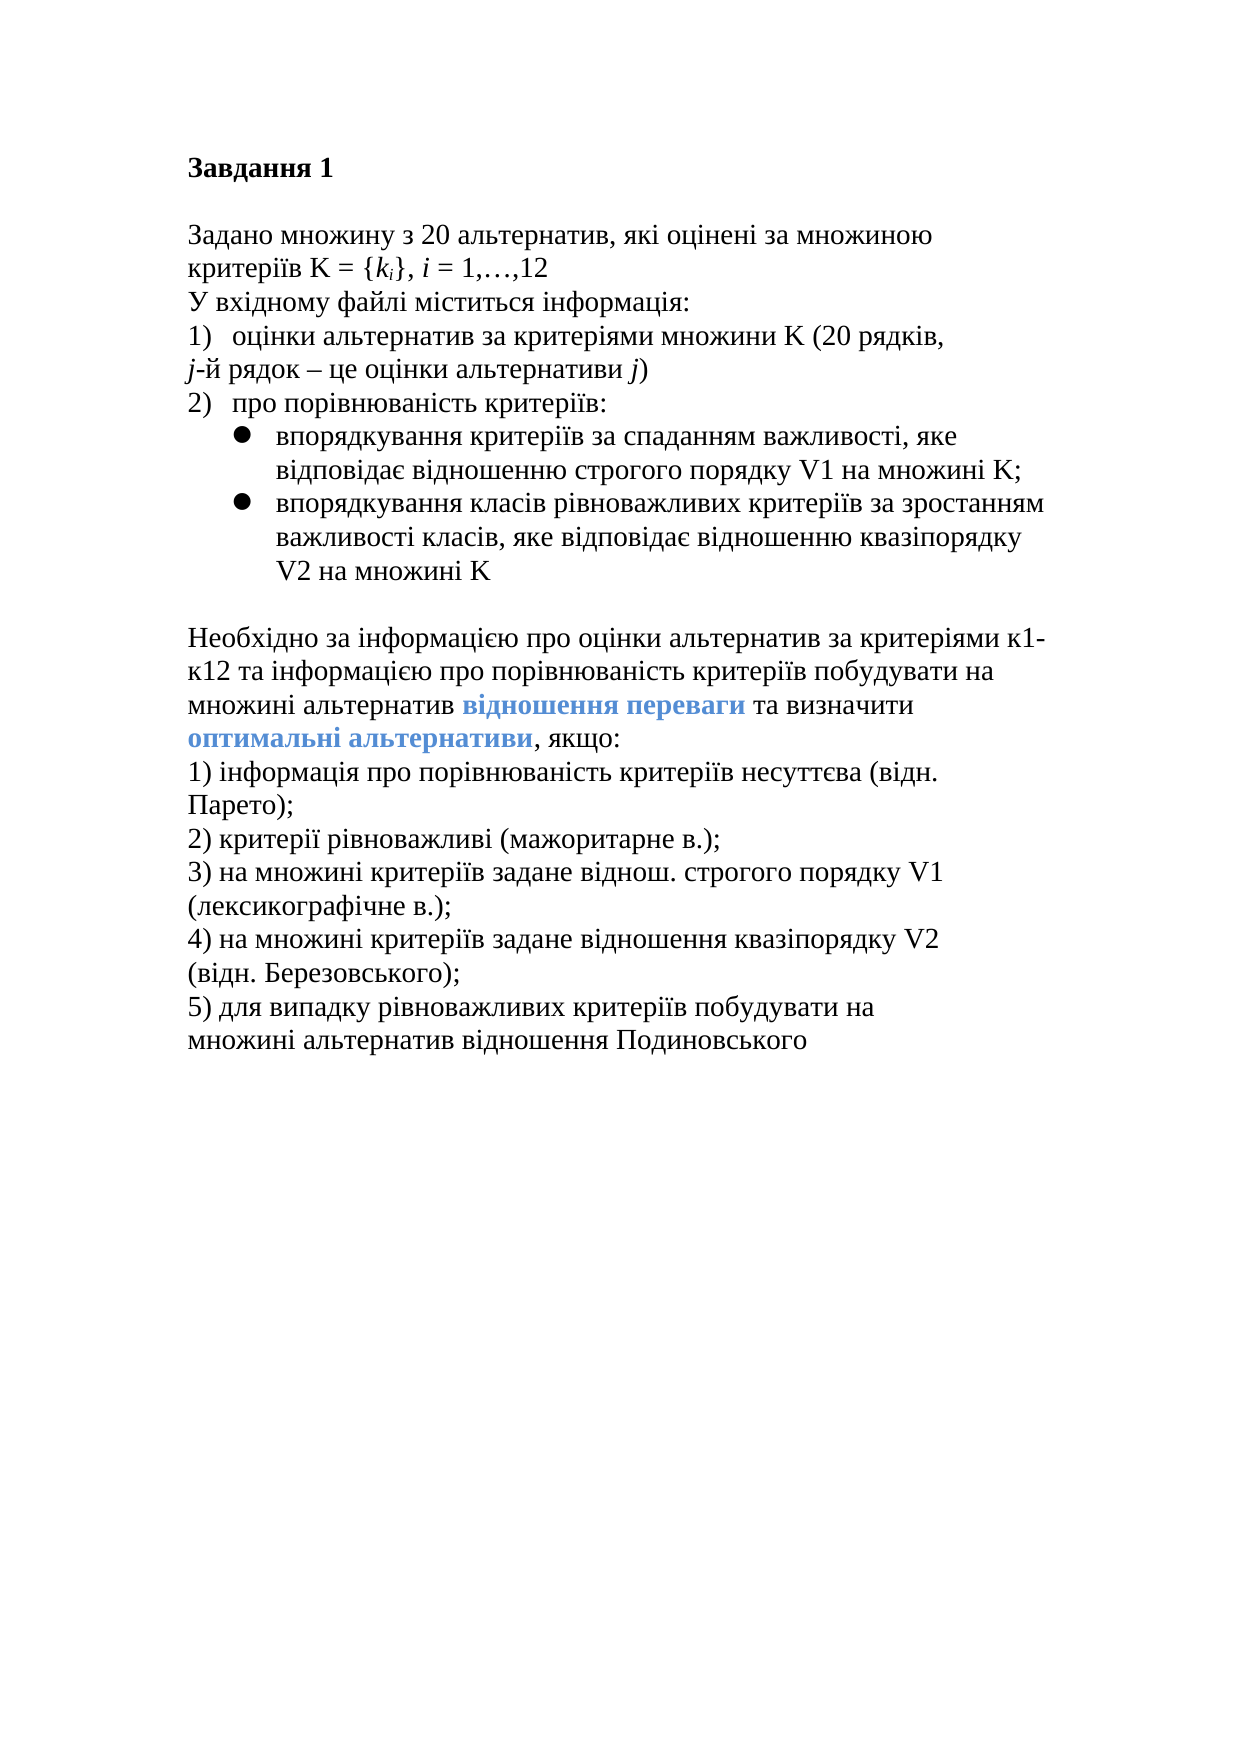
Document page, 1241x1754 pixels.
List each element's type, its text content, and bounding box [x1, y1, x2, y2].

text У вхідному файлі міститься інформація: [187, 284, 1053, 318]
list впорядкування критеріїв за спаданням важливості, яке відповідає відношенню строгого порядку V1 на множині K; [231, 418, 1053, 486]
text Задано множину з 20 альтернатив, які оцінені за множиною [187, 217, 1053, 251]
list оцінки альтернатив за критеріями множини K (20 рядків, [187, 318, 1053, 351]
list про порівнюваність критеріїв: [187, 385, 1053, 418]
text 4) на множині критеріїв задане відношення квазіпорядку V2 [187, 922, 1053, 955]
text множині альтернатив відношення Подиновського [187, 1022, 1053, 1056]
text (лексикографічне в.); [187, 888, 1053, 922]
text критеріїв K = {ki}, i = 1,…,12 [187, 251, 1053, 284]
list j-й рядок – це оцінки альтернативи j) [187, 351, 1053, 385]
text 1) інформація про порівнюваність критеріїв несуттєва (відн. [187, 754, 1053, 787]
text (відн. Березовського); [187, 955, 1053, 989]
text 2) критерії рівноважливі (мажоритарне в.); [187, 821, 1053, 854]
list впорядкування класів рівноважливих критеріїв за зростанням важливості класів, яке відповідає відношенню квазіпорядку V2 на множині K [231, 486, 1053, 586]
text Необхідно за інформацією про оцінки альтернатив за критеріями к1-к12 та інформацією про порівнюваність критеріїв побудувати на множині альтернатив відношення переваги та визначити оптимальні альтернативи, якщо: [187, 620, 1053, 754]
text Завдання 1 [187, 150, 1053, 183]
text 5) для випадку рівноважливих критеріїв побудувати на [187, 989, 1053, 1022]
text 3) на множині критеріїв задане віднош. строгого порядку V1 [187, 854, 1053, 888]
text Парето); [187, 787, 1053, 821]
